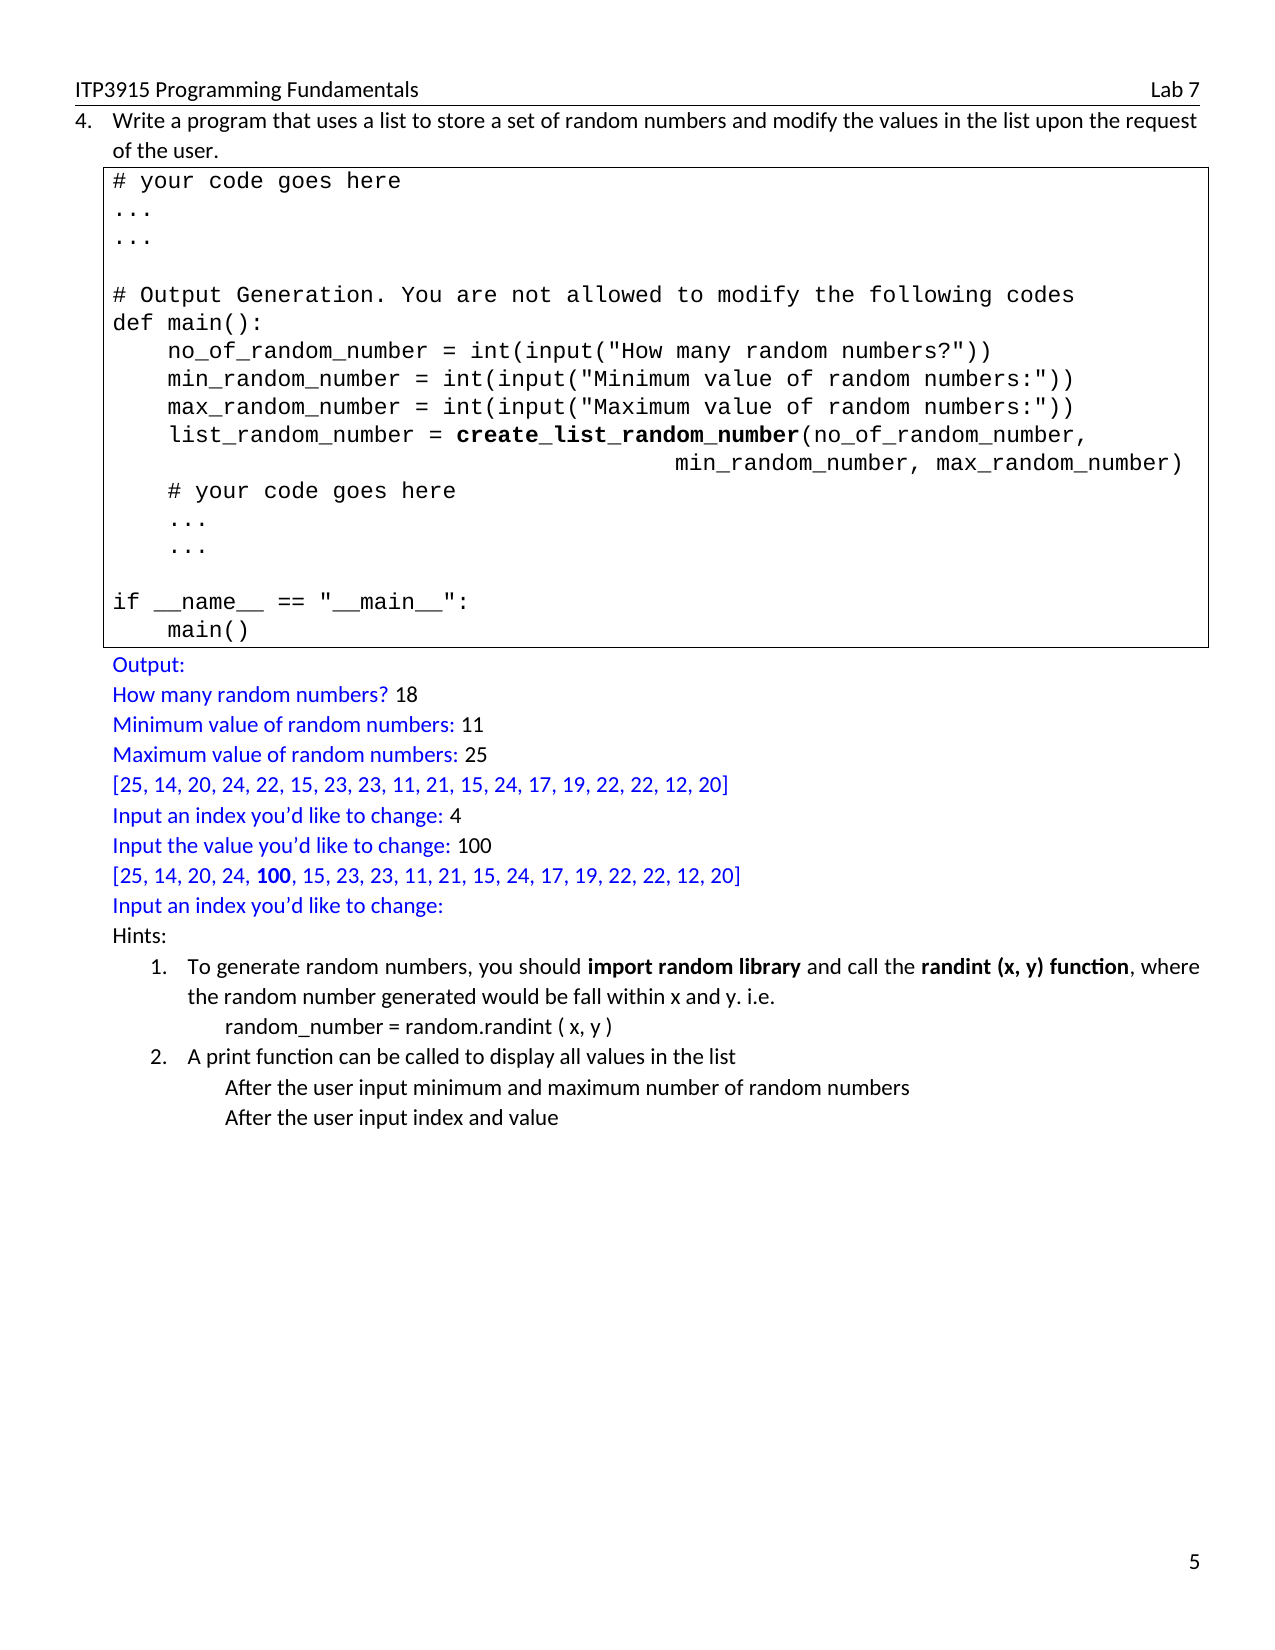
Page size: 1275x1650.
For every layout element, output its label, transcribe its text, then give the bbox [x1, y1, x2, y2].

list max_random_number = int(input("Maximum value of random numbers:")) [104, 392, 1208, 420]
list def main(): [104, 308, 1208, 336]
list no_of_random_number = int(input("How many random numbers?")) [104, 336, 1208, 364]
list list_random_number = create_list_random_number(no_of_random_number, min_random_number, max_random_number) [104, 420, 1208, 476]
list Minimum value of random numbers: 11 [112, 710, 1200, 738]
list Write a program that uses a list to store a set of random numbers and modify the values in the list upon the request of the user. [75, 106, 1200, 164]
list To generate random numbers, you should import random library and call the randint (x, y) function, where the random number generated would be fall within x and y. i.e. [150, 952, 1200, 1010]
list ... [104, 532, 1208, 561]
list ... [104, 194, 1208, 222]
list ... [104, 504, 1208, 532]
list main() [104, 616, 1208, 647]
list Input an index you’d like to change: 4 [112, 801, 1200, 829]
list if __name__ == "__main__": [104, 588, 1208, 616]
list How many random numbers? 18 [112, 680, 1200, 708]
list # Output Generation. You are not allowed to modify the following codes [104, 281, 1208, 308]
list # your code goes here [104, 476, 1208, 504]
list [25, 14, 20, 24, 100, 15, 23, 23, 11, 21, 15, 24, 17, 19, 22, 22, 12, 20] [112, 861, 1200, 889]
list After the user input minimum and maximum number of random numbers [112, 1073, 1200, 1101]
list A print function can be called to display all values in the list [150, 1042, 1200, 1070]
list Output: [112, 650, 1200, 678]
list min_random_number = int(input("Minimum value of random numbers:")) [104, 364, 1208, 392]
list random_number = random.randint ( x, y ) [112, 1012, 1200, 1040]
list After the user input index and value [112, 1103, 1200, 1131]
list # your code goes here [104, 168, 1208, 194]
list ... [104, 222, 1208, 251]
list Maximum value of random numbers: 25 [112, 740, 1200, 768]
list Input an index you’d like to change: [112, 891, 1200, 919]
list Input the value you’d like to change: 100 [112, 831, 1200, 859]
list Hints: [112, 922, 1200, 949]
list [25, 14, 20, 24, 22, 15, 23, 23, 11, 21, 15, 24, 17, 19, 22, 22, 12, 20] [112, 771, 1200, 798]
